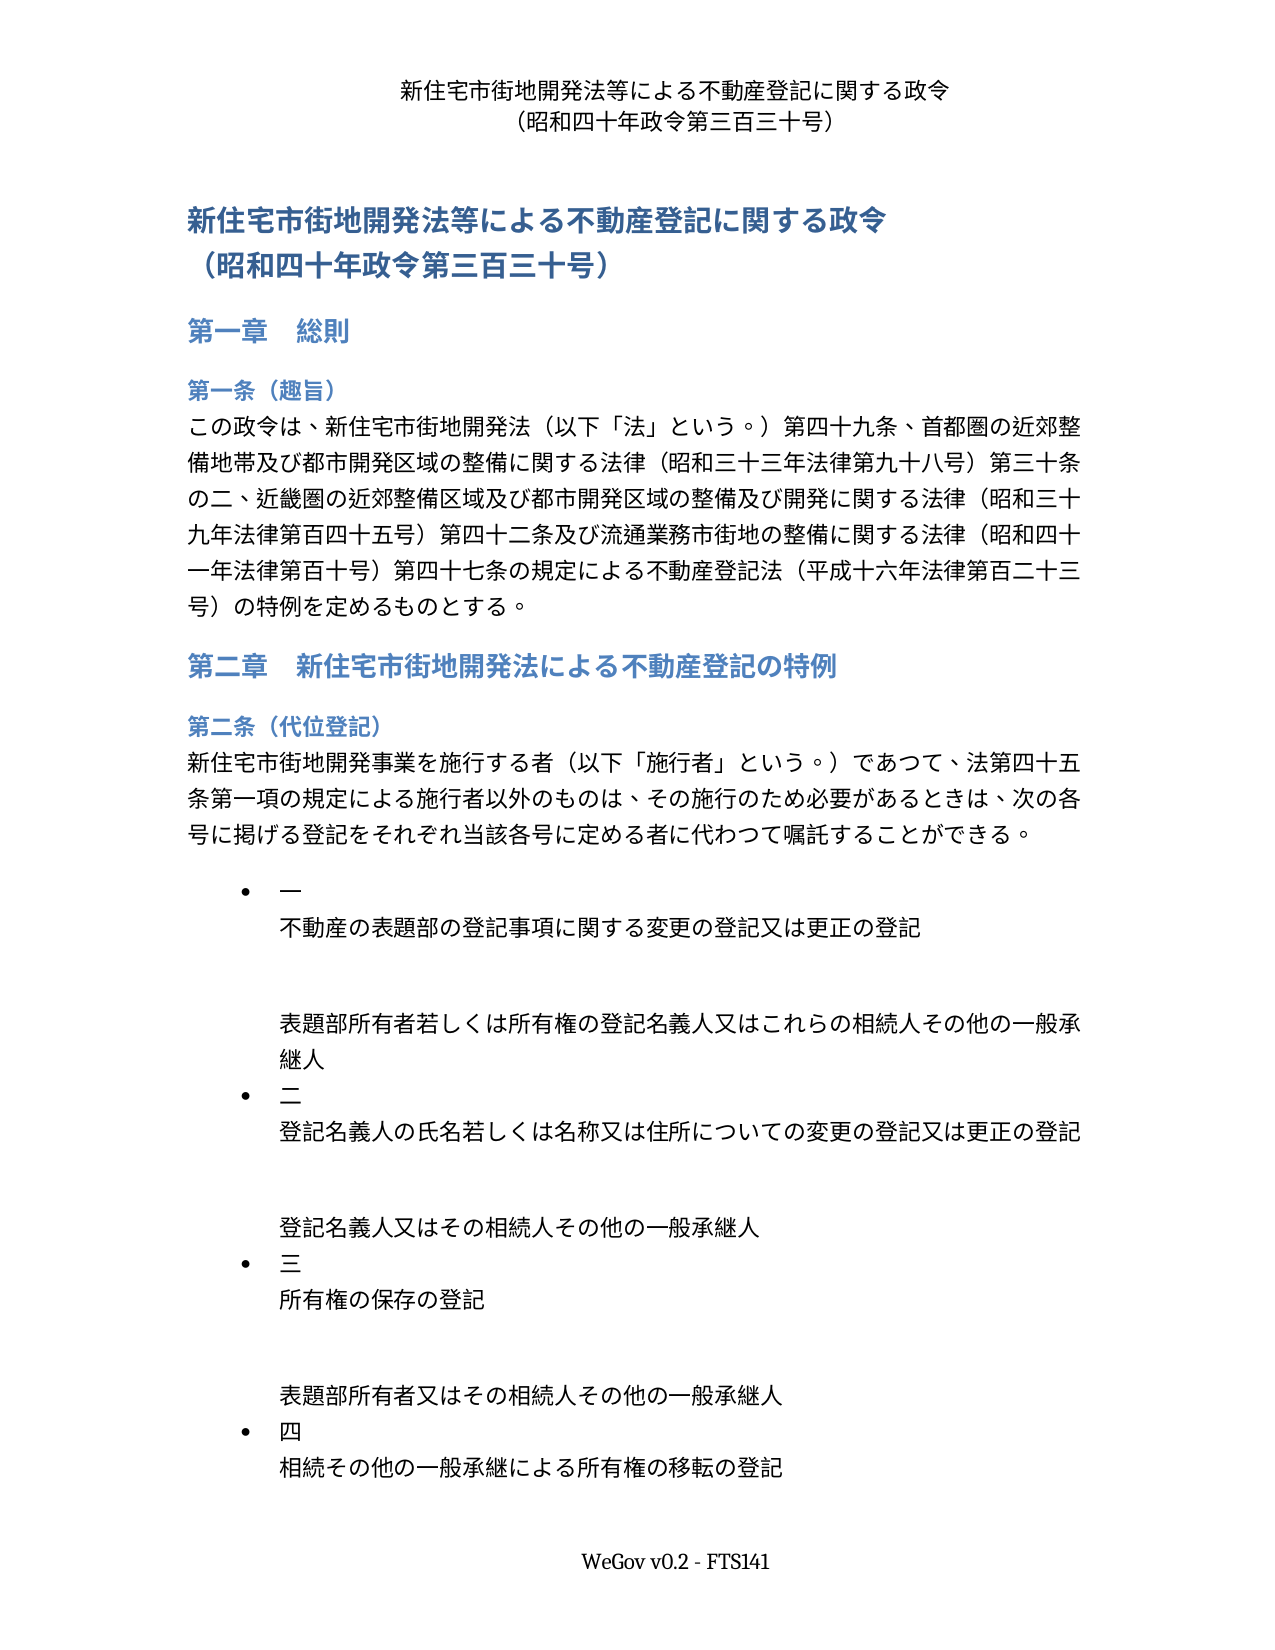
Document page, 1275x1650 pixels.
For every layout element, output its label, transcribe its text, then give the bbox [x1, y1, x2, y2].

subtitle 第二条（代位登記） [187, 711, 1087, 742]
subtitle 新住宅市街地開発法等による不動産登記に関する政令 （昭和四十年政令第三百三十号） [187, 200, 1087, 285]
subtitle 第一章 総則 [187, 312, 1087, 349]
list 四 相続その他の一般承継による所有権の移転の登記 相続人その他の一般承継人 [242, 1416, 1087, 1483]
text この政令は、新住宅市街地開発法（以下「法」という。）第四十九条、首都圏の近郊整備地帯及び都市開発区域の整備に関する法律（昭和三十三年法律第九十八号）第三十条の二、近畿圏の近郊整備区域及び都市開発区域の整備及び開発に関する法律（昭和三十九年法律第百四十五号）第四十二条及び流通業務市街地の整備に関する法律（昭和四十一年法律第百十号）第四十七条の規定による不動産登記法（平成十六年法律第百二十三号）の特例を定めるものとする。 [187, 411, 1087, 622]
text 新住宅市街地開発事業を施行する者（以下「施行者」という。）であつて、法第四十五条第一項の規定による施行者以外のものは、その施行のため必要があるときは、次の各号に掲げる登記をそれぞれ当該各号に定める者に代わつて嘱託することができる。 [187, 747, 1087, 850]
subtitle 第二章 新住宅市街地開発法による不動産登記の特例 [187, 648, 1087, 684]
list 二 登記名義人の氏名若しくは名称又は住所についての変更の登記又は更正の登記 登記名義人又はその相続人その他の一般承継人 [242, 1080, 1087, 1243]
list 一 不動産の表題部の登記事項に関する変更の登記又は更正の登記 表題部所有者若しくは所有権の登記名義人又はこれらの相続人その他の一般承継人 [242, 876, 1087, 1075]
list 三 所有権の保存の登記 表題部所有者又はその相続人その他の一般承継人 [242, 1248, 1087, 1411]
subtitle 第一条（趣旨） [187, 375, 1087, 407]
